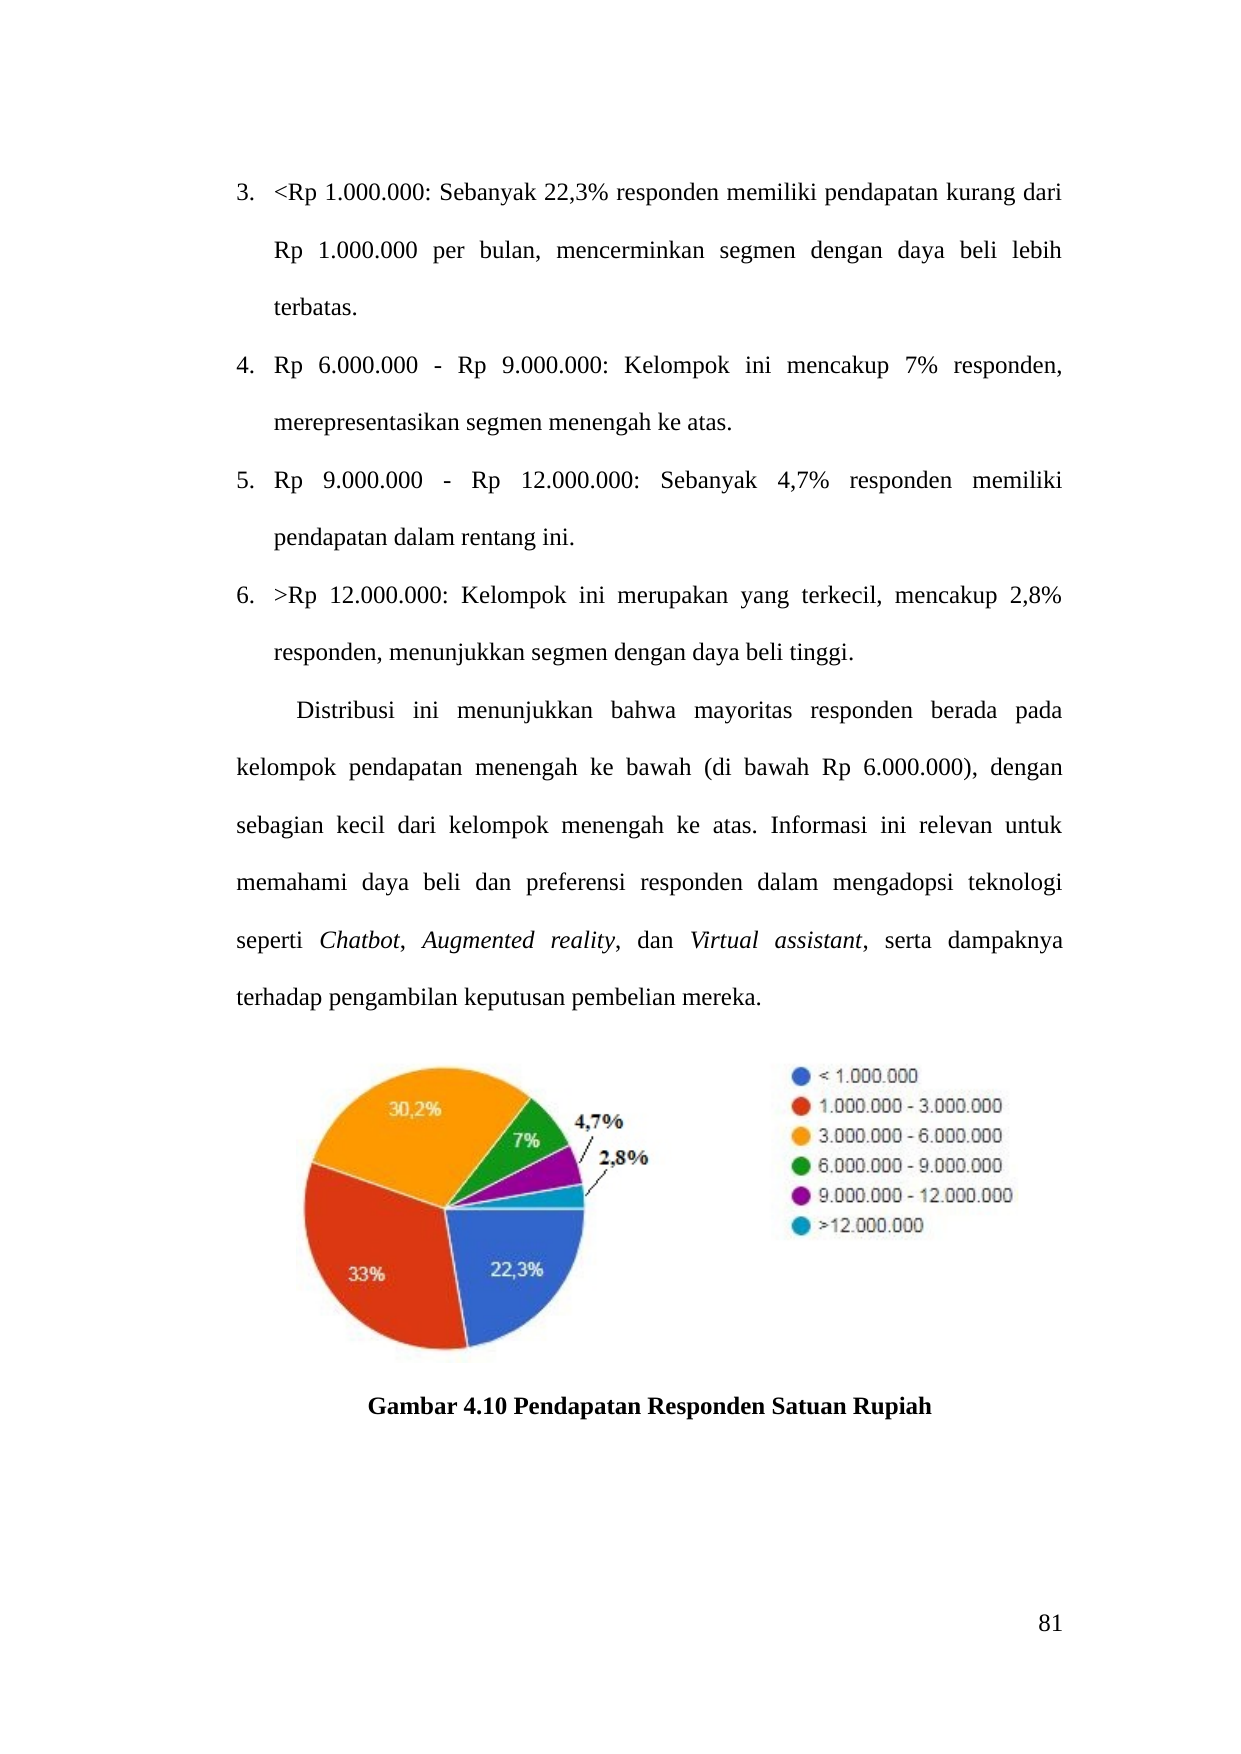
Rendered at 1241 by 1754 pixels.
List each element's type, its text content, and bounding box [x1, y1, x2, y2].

text Distribusi ini menunjukkan bahwa mayoritas responden berada pada kelompok pendapatan menengah ke bawah (di bawah Rp 6.000.000), dengan sebagian kecil dari kelompok menengah ke atas. Informasi ini relevan untuk memahami daya beli dan preferensi responden dalam mengadopsi teknologi seperti Chatbot, Augmented reality, dan Virtual assistant, serta dampaknya terhadap pengambilan keputusan pembelian mereka. [236, 695, 1063, 1011]
list >Rp 12.000.000: Kelompok ini merupakan yang terkecil, mencakup 2,8% responden, menunjukkan segmen dengan daya beli tinggi. [236, 580, 1063, 666]
list <Rp 1.000.000: Sebanyak 22,3% responden memiliki pendapatan kurang dari Rp 1.000.000 per bulan, mencerminkan segmen dengan daya beli lebih terbatas. [236, 177, 1063, 321]
list Rp 6.000.000 - Rp 9.000.000: Kelompok ini mencakup 7% responden, merepresentasikan segmen menengah ke atas. [236, 350, 1063, 436]
list Rp 9.000.000 - Rp 12.000.000: Sebanyak 4,7% responden memiliki pendapatan dalam rentang ini. [236, 465, 1063, 551]
picture [296, 1039, 1019, 1363]
